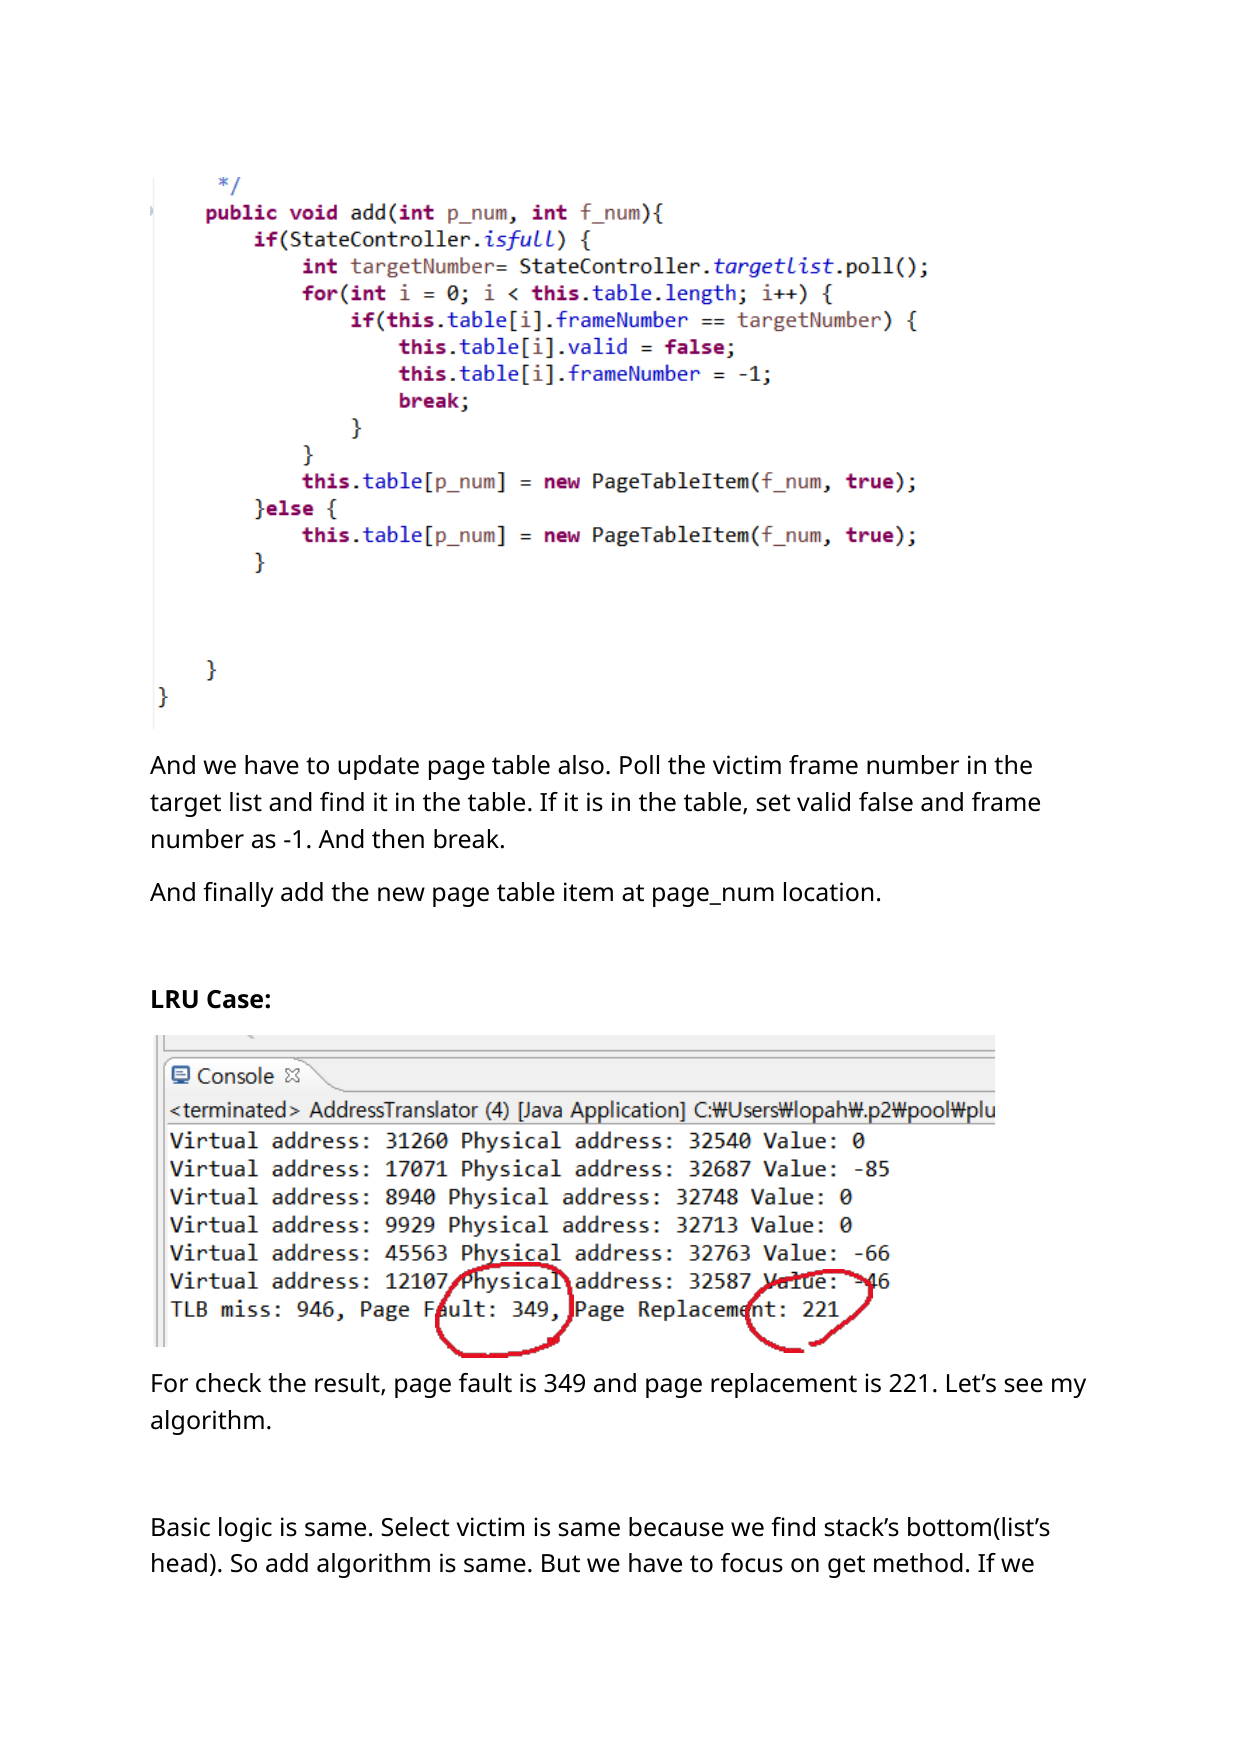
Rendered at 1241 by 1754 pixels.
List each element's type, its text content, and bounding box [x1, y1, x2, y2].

picture [150, 1035, 996, 1358]
picture [150, 177, 973, 729]
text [150, 1509, 1090, 1580]
text LRU Case: [150, 982, 1090, 1016]
text And we have to update page table also. Poll the victim frame number in the target list and find it in the table. If it is in the table, set valid false and frame number as -1. And then break. [150, 748, 1090, 855]
text For check the result, page fault is 349 and page replacement is 221. Let’s see my algorithm. [150, 1366, 1090, 1436]
text And finally add the new page table item at page_num location. [150, 875, 1090, 909]
